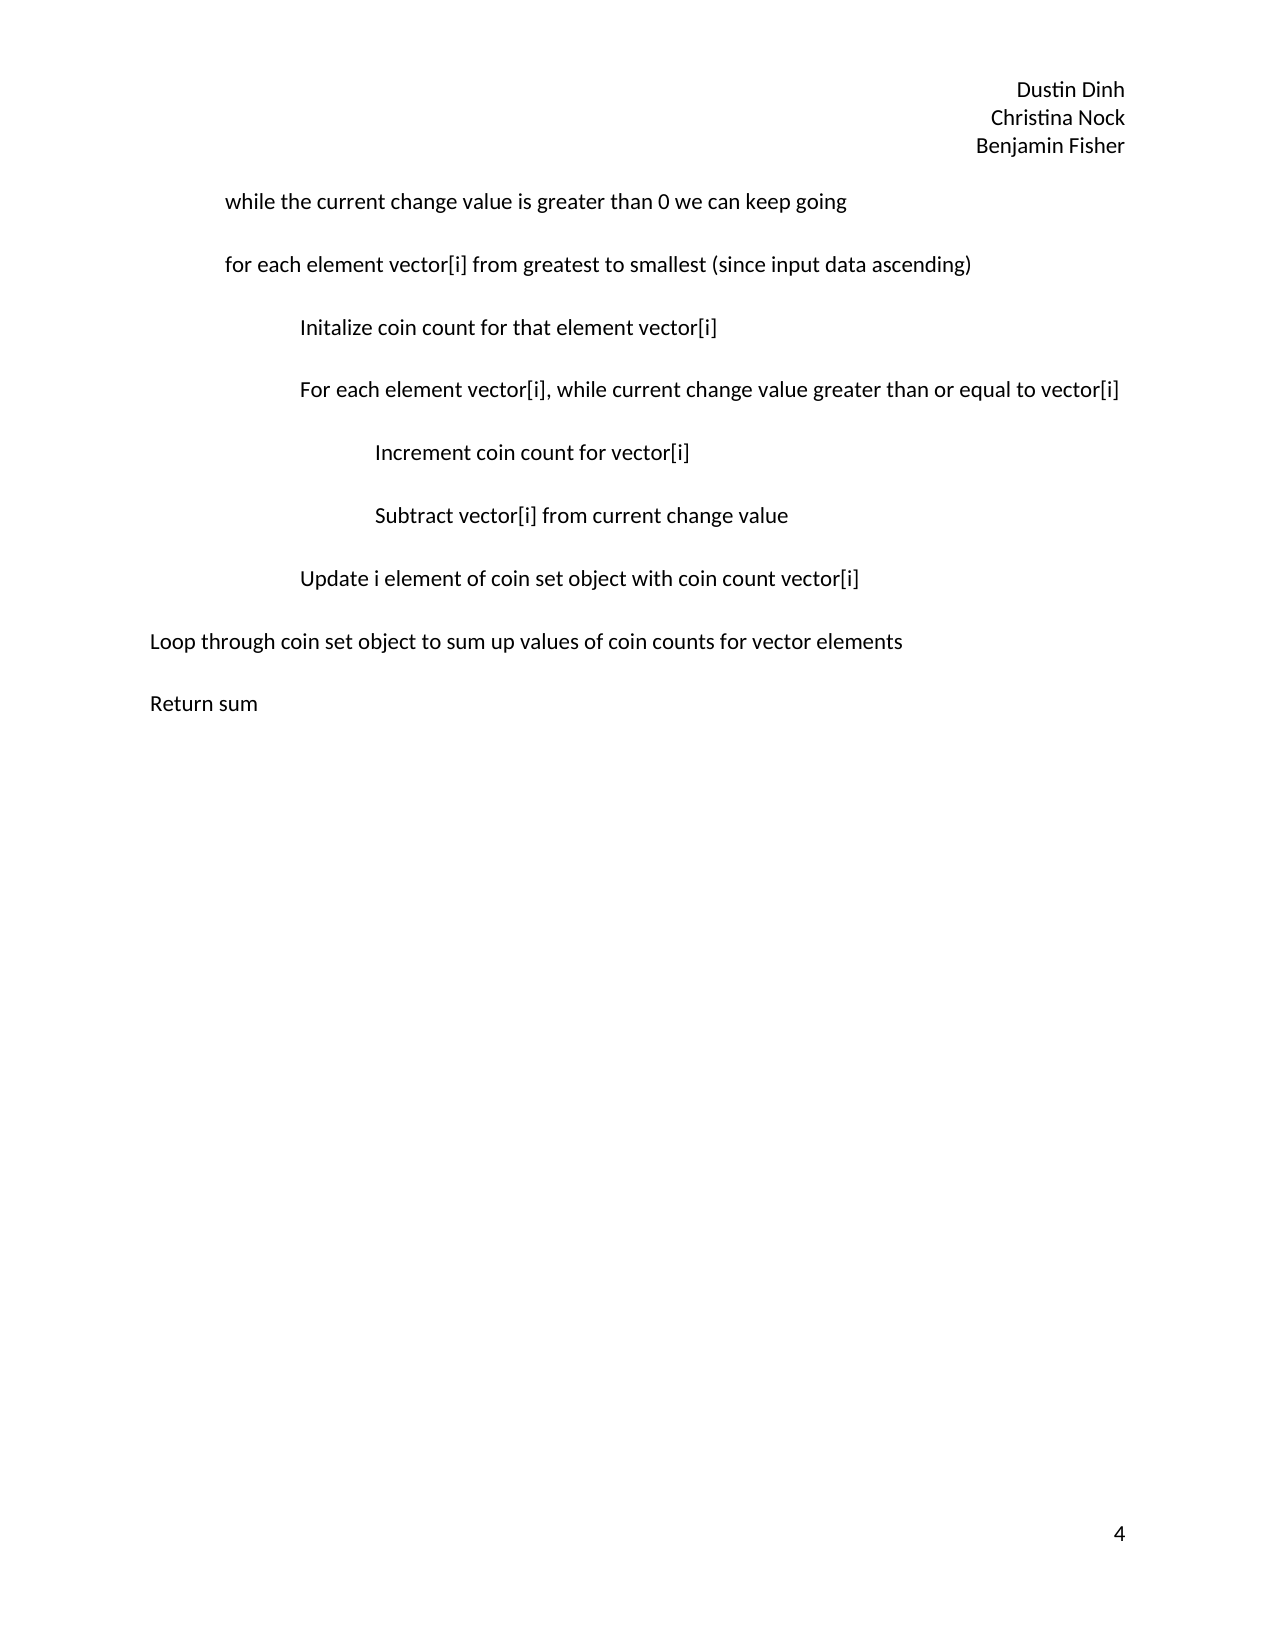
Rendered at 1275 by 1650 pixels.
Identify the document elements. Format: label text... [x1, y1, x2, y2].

text Loop through coin set object to sum up values of coin counts for vector elements [150, 627, 1125, 655]
text for each element vector[i] from greatest to smallest (since input data ascending) [150, 250, 1125, 278]
text Increment coin count for vector[i] [225, 438, 1125, 466]
text Subtract vector[i] from current change value [225, 501, 1125, 529]
text For each element vector[i], while current change value greater than or equal to vector[i] [225, 376, 1125, 403]
text while the current change value is greater than 0 we can keep going [150, 187, 1125, 215]
text Update i element of coin set object with coin count vector[i] [150, 564, 1125, 592]
text Initalize coin count for that element vector[i] [150, 313, 1125, 341]
text Return sum [150, 689, 1125, 718]
